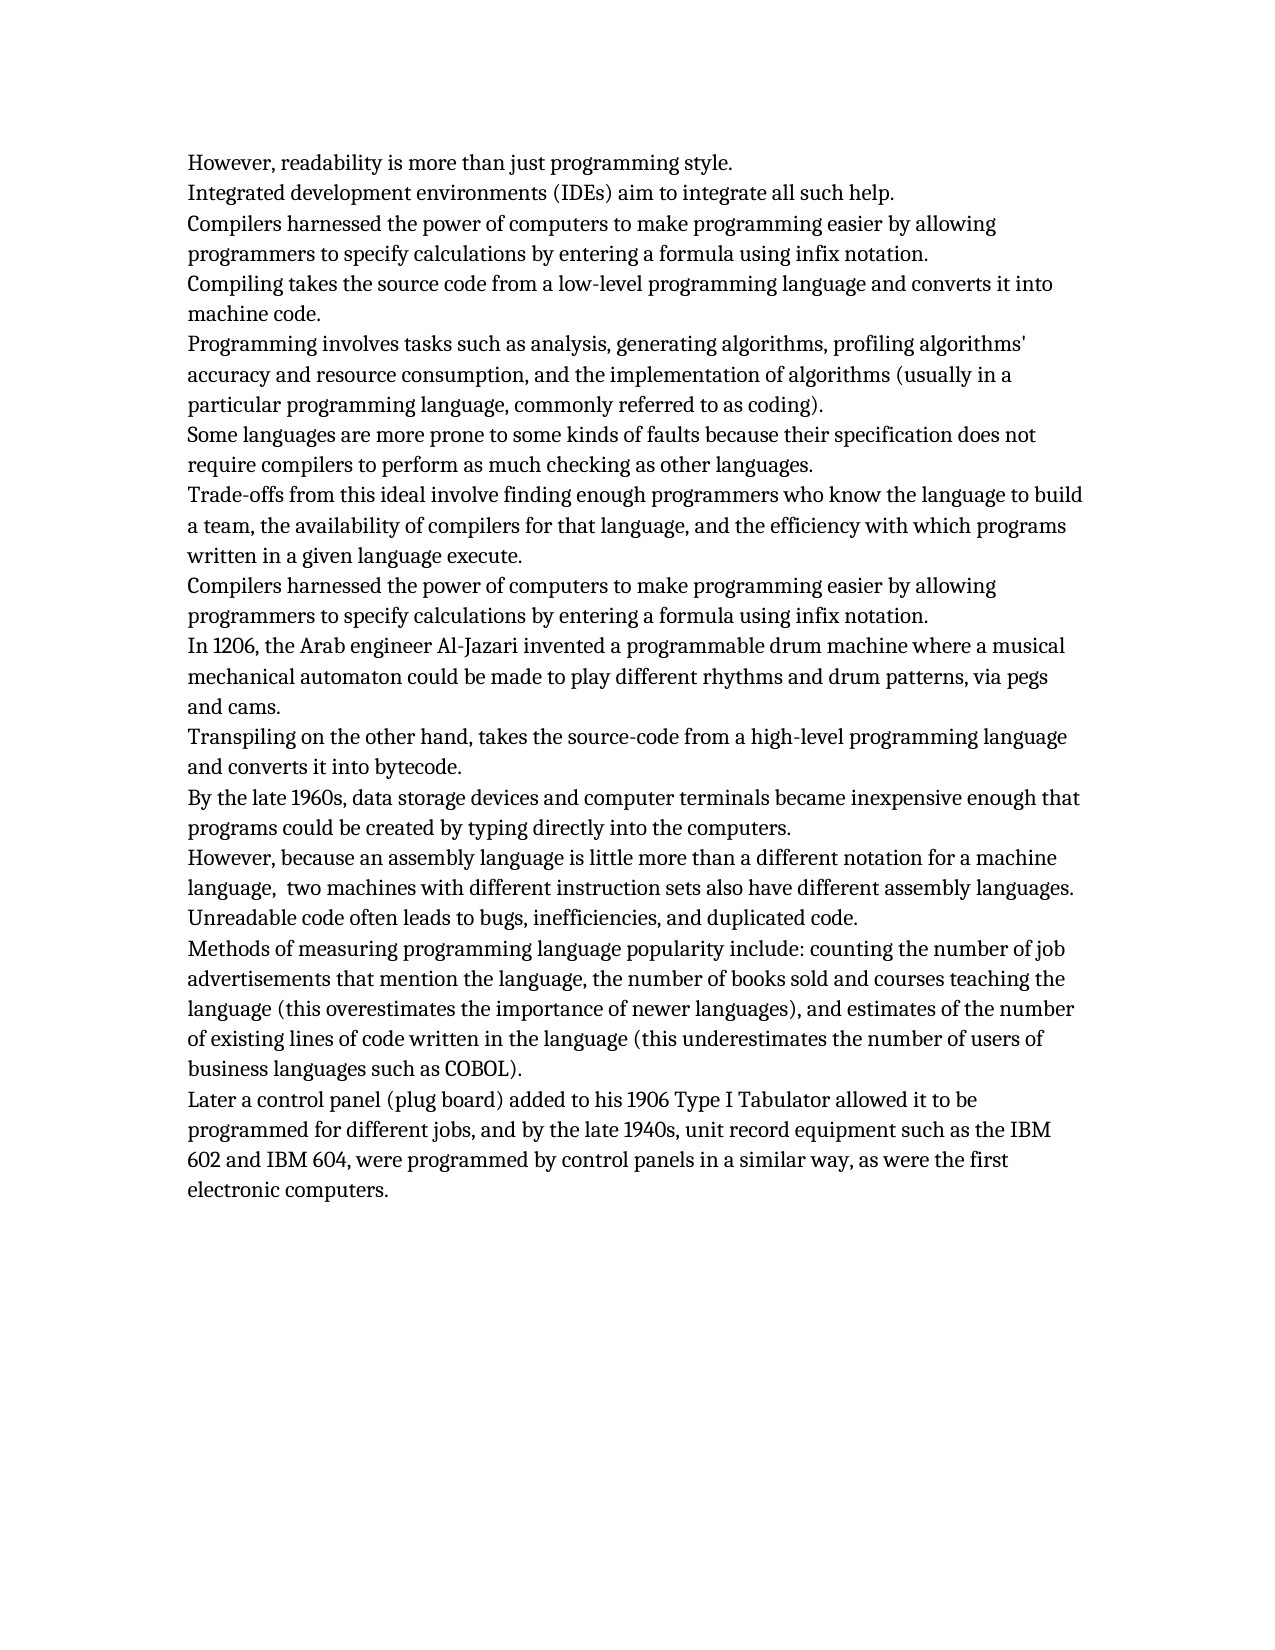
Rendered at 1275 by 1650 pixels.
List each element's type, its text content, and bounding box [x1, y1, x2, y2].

text However, readability is more than just programming style. Integrated development environments (IDEs) aim to integrate all such help. Compilers harnessed the power of computers to make programming easier by allowing programmers to specify calculations by entering a formula using infix notation. Compiling takes the source code from a low-level programming language and converts it into machine code. Programming involves tasks such as analysis, generating algorithms, profiling algorithms' accuracy and resource consumption, and the implementation of algorithms (usually in a particular programming language, commonly referred to as coding). Some languages are more prone to some kinds of faults because their specification does not require compilers to perform as much checking as other languages. Trade-offs from this ideal involve finding enough programmers who know the language to build a team, the availability of compilers for that language, and the efficiency with which programs written in a given language execute. Compilers harnessed the power of computers to make programming easier by allowing programmers to specify calculations by entering a formula using infix notation. In 1206, the Arab engineer Al-Jazari invented a programmable drum machine where a musical mechanical automaton could be made to play different rhythms and drum patterns, via pegs and cams. Transpiling on the other hand, takes the source-code from a high-level programming language and converts it into bytecode. By the late 1960s, data storage devices and computer terminals became inexpensive enough that programs could be created by typing directly into the computers. However, because an assembly language is little more than a different notation for a machine language, two machines with different instruction sets also have different assembly languages. Unreadable code often leads to bugs, inefficiencies, and duplicated code. Methods of measuring programming language popularity include: counting the number of job advertisements that mention the language, the number of books sold and courses teaching the language (this overestimates the importance of newer languages), and estimates of the number of existing lines of code written in the language (this underestimates the number of users of business languages such as COBOL). Later a control panel (plug board) added to his 1906 Type I Tabulator allowed it to be programmed for different jobs, and by the late 1940s, unit record equipment such as the IBM 602 and IBM 604, were programmed by control panels in a similar way, as were the first electronic computers. [187, 150, 1087, 1203]
